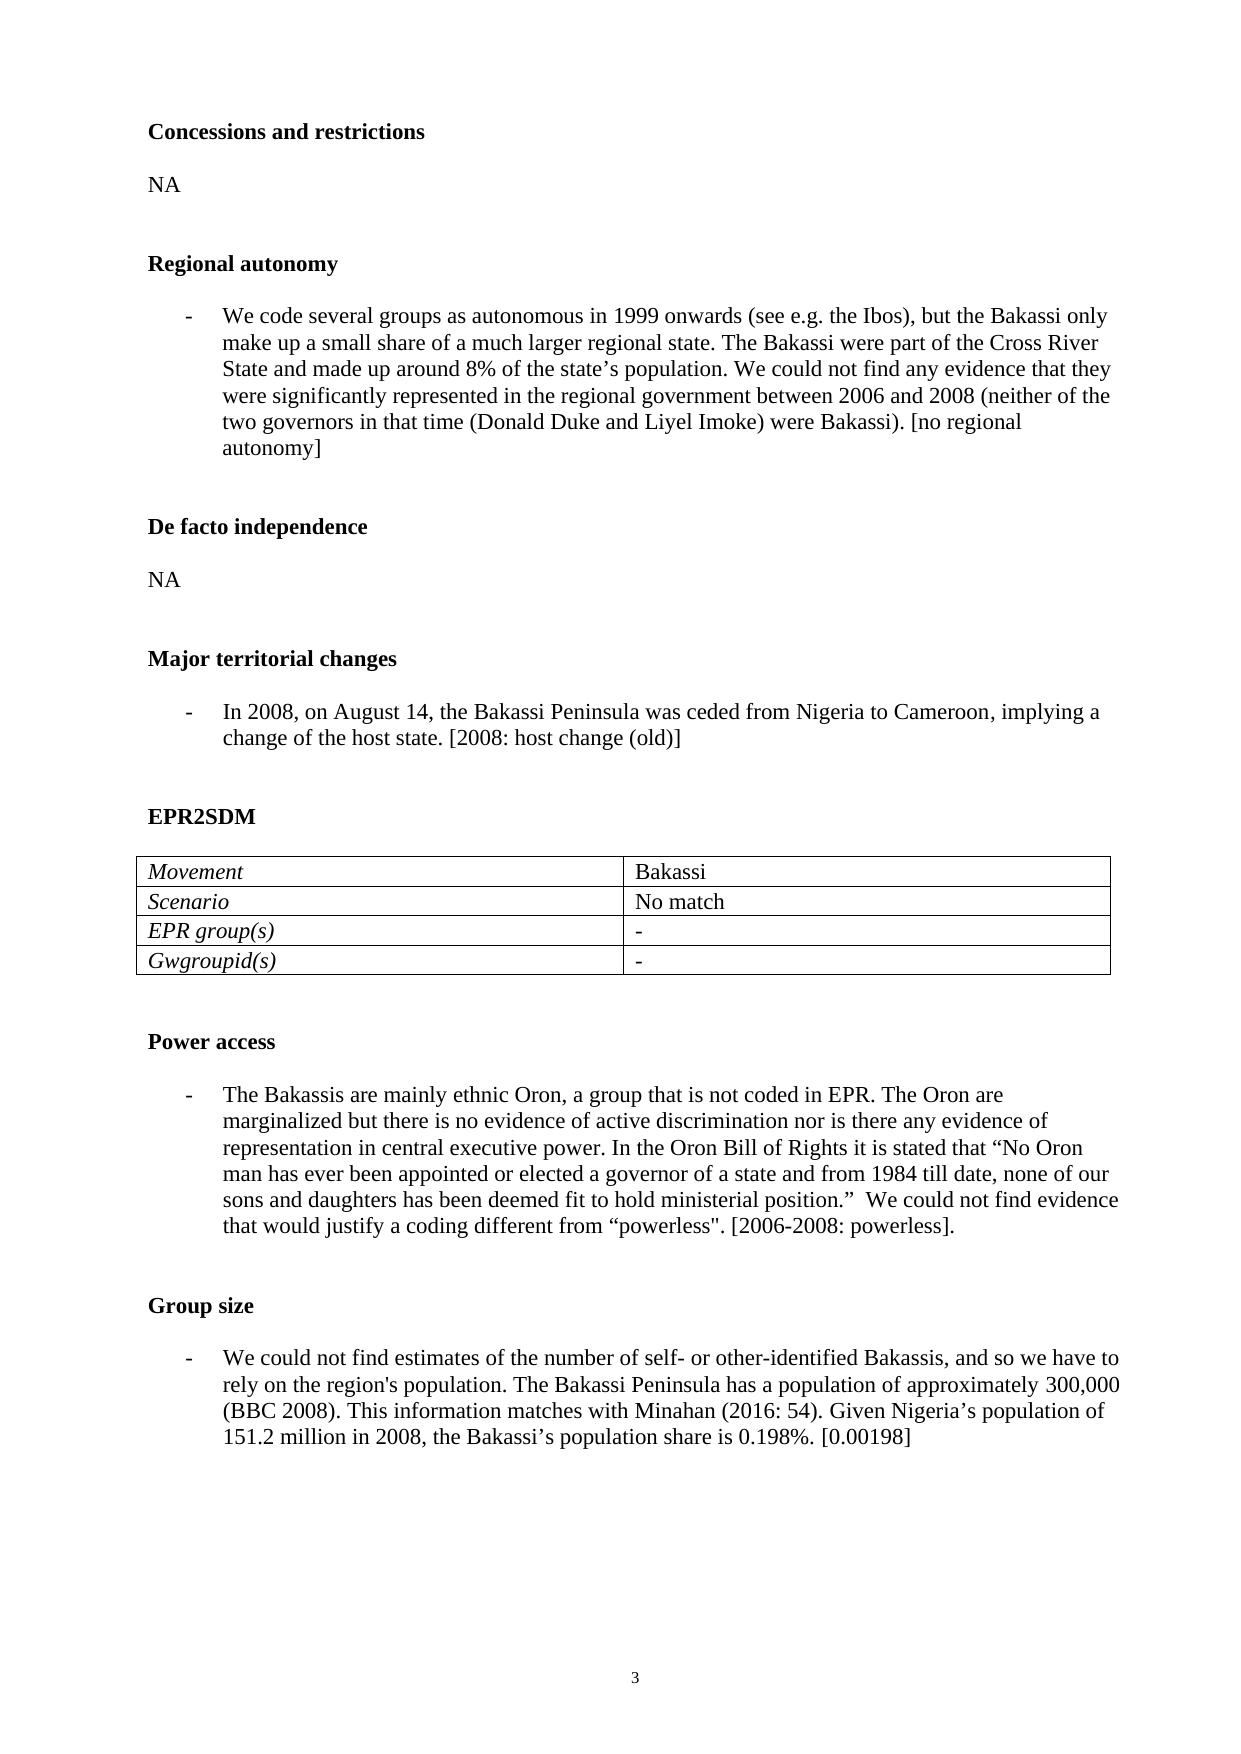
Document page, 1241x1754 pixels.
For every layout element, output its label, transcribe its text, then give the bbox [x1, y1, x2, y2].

text Major territorial changes [148, 645, 1122, 672]
text Power access [148, 1028, 1122, 1054]
table_header Movement [137, 857, 623, 886]
text Concessions and restrictions [148, 118, 1122, 144]
text De facto independence [148, 513, 1122, 540]
text Regional autonomy [148, 250, 1122, 276]
list In 2008, on August 14, the Bakassi Peninsula was ceded from Nigeria to Cameroon, implying a change of the host state. [2008: host change (old)] [185, 698, 1122, 751]
text NA [148, 566, 1122, 592]
list The Bakassis are mainly ethnic Oron, a group that is not coded in EPR. The Oron are marginalized but there is no evidence of active discrimination nor is there any evidence of representation in central executive power. In the Oron Bill of Rights it is stated that “No Oron man has ever been appointed or elected a governor of a state and from 1984 till date, none of our sons and daughters has been deemed fit to hold ministerial position.” We could not find evidence that would justify a coding different from “powerless". [2006-2008: powerless]. [185, 1081, 1122, 1239]
text NA [148, 171, 1122, 197]
table_cell EPR group(s) [137, 916, 623, 945]
table_cell - [624, 916, 1110, 945]
text Group size [148, 1292, 1122, 1318]
list We could not find estimates of the number of self- or other-identified Bakassis, and so we have to rely on the region's population. The Bakassi Peninsula has a population of approximately 300,000 (BBC 2008). This information matches with Minahan (2016: 54). Given Nigeria’s population of 151.2 million in 2008, the Bakassi’s population share is 0.198%. [0.00198] [185, 1344, 1122, 1450]
table_cell Scenario [137, 887, 623, 915]
table_cell No match [624, 887, 1110, 915]
table_header Bakassi [624, 857, 1110, 886]
table_cell - [624, 946, 1110, 974]
list We code several groups as autonomous in 1999 onwards (see e.g. the Ibos), but the Bakassi only make up a small share of a much larger regional state. The Bakassi were part of the Cross River State and made up around 8% of the state’s population. We could not find any evidence that they were significantly represented in the regional government between 2006 and 2008 (neither of the two governors in that time (Donald Duke and Liyel Imoke) were Bakassi). [no regional autonomy] [185, 303, 1122, 461]
table_cell Gwgroupid(s) [137, 946, 623, 974]
text EPR2SDM [148, 803, 1122, 830]
